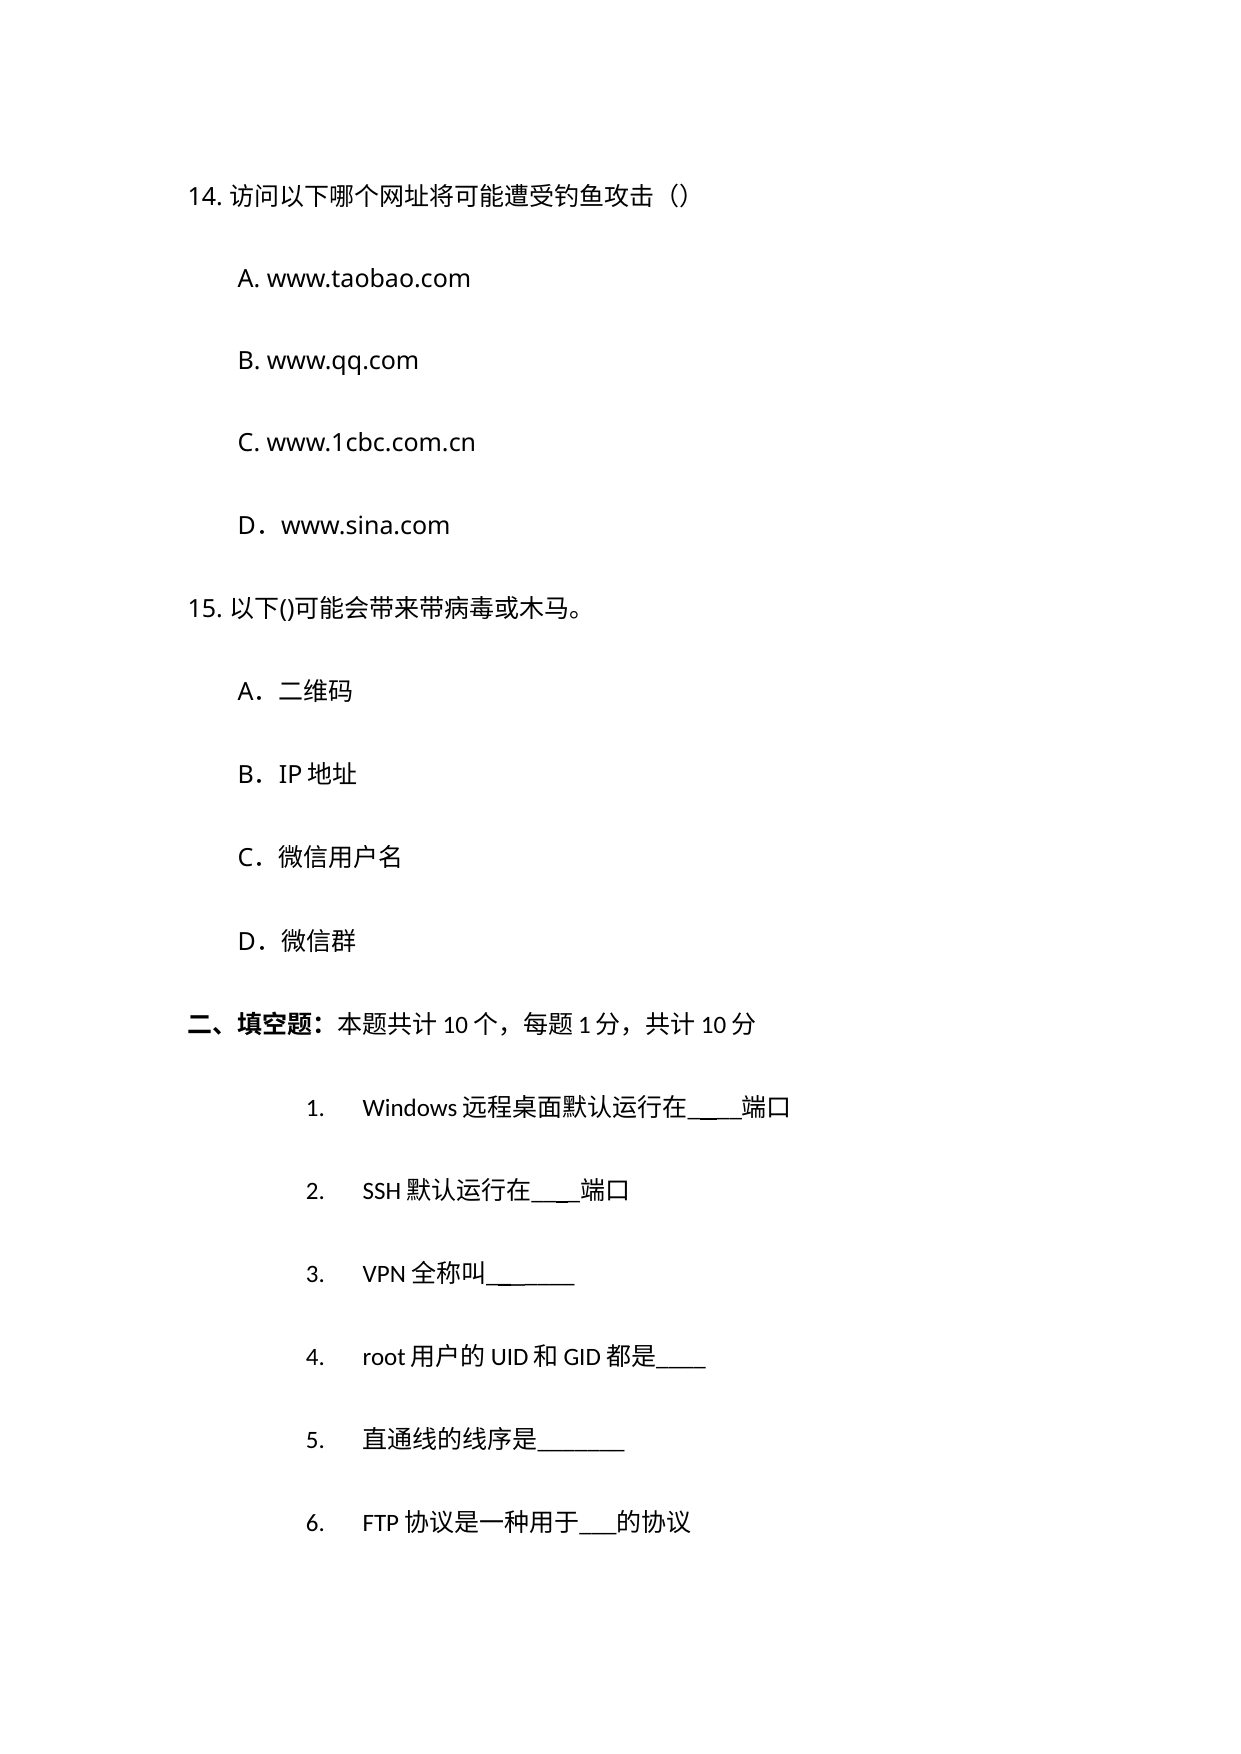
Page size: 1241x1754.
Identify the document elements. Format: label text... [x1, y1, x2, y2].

text D．www.sina.com [187, 491, 1053, 556]
text C．微信用户名 [187, 823, 1053, 888]
text B．IP地址 [187, 740, 1053, 805]
text 14. 访问以下哪个网址将可能遭受钓鱼攻击（） [187, 162, 1053, 227]
text A. www.taobao.com [187, 245, 1053, 310]
text 二、填空题：本题共计10个，每题1分，共计10分 [187, 990, 1053, 1055]
list FTP协议是一种用于___的协议 [306, 1488, 1053, 1553]
text 15. 以下()可能会带来带病毒或木马。 [187, 574, 1053, 639]
text A．二维码 [187, 657, 1053, 722]
text D．微信群 [187, 907, 1053, 972]
list Windows远程桌面默认运行在_ __端口 [306, 1073, 1053, 1138]
list root用户的UID和GID都是____ [306, 1322, 1053, 1387]
list VPN全称叫__ ____ [306, 1239, 1053, 1304]
list 直通线的线序是_______ [306, 1405, 1053, 1470]
list SSH默认运行在__ _端口 [306, 1156, 1053, 1221]
text B. www.qq.com [187, 327, 1053, 392]
text C. www.1cbc.com.cn [187, 409, 1053, 474]
